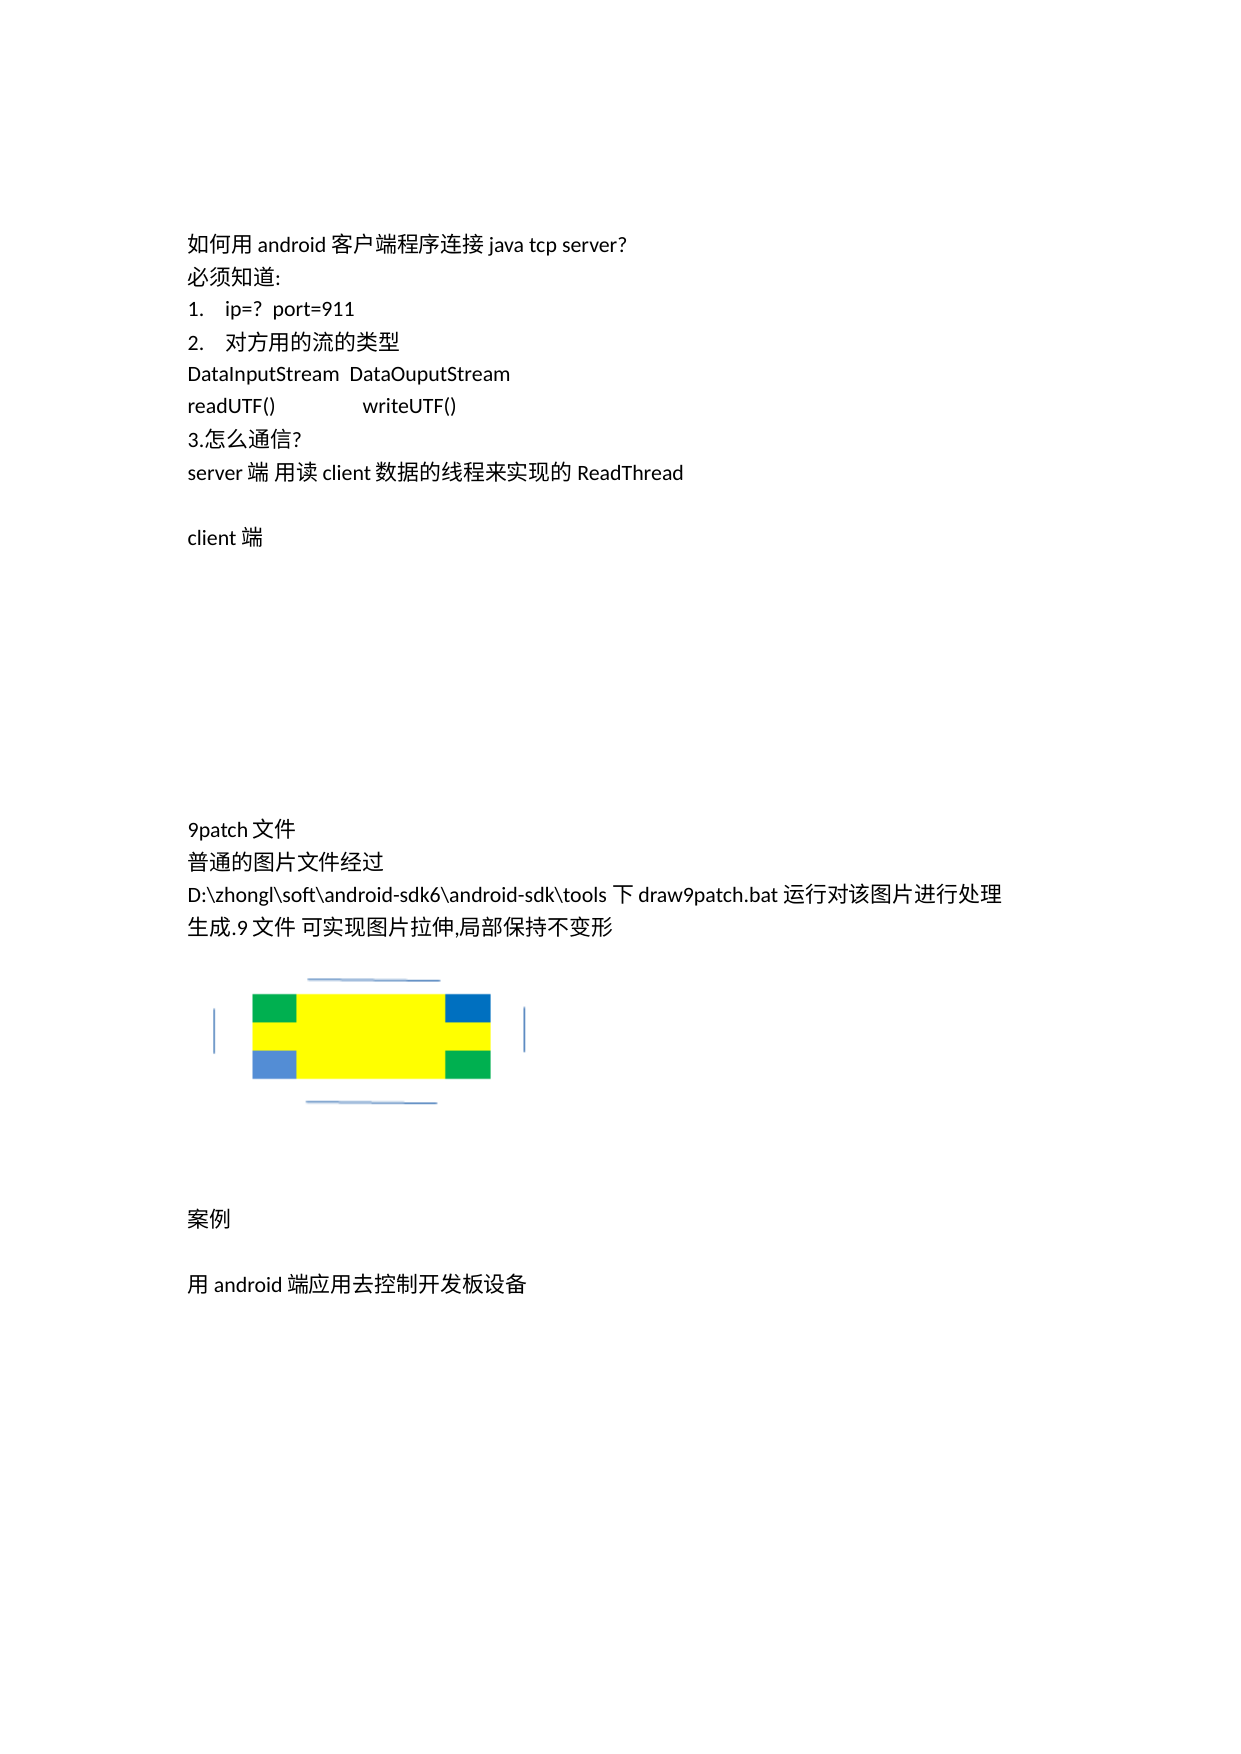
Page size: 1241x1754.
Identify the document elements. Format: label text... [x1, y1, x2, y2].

list ip=? port=911 [187, 292, 1053, 324]
text server端 用读client数据的线程来实现的 ReadThread [187, 454, 1053, 487]
text readUTF() writeUTF() [187, 389, 1053, 422]
text DataInputStream DataOuputStream [187, 357, 1053, 389]
text 案例 [187, 1202, 1053, 1234]
text 如何用android 客户端程序连接java tcp server? [187, 227, 1053, 259]
text 3.怎么通信? [187, 422, 1053, 454]
text 9patch文件 [187, 812, 1053, 844]
text 必须知道: [187, 259, 1053, 292]
text 生成.9文件 可实现图片拉伸,局部保持不变形 [187, 909, 1053, 942]
text client 端 [187, 519, 1053, 552]
text 普通的图片文件经过 [187, 844, 1053, 877]
picture [187, 942, 610, 1142]
text D:\zhongl\soft\android-sdk6\android-sdk\tools 下draw9patch.bat 运行对该图片进行处理 [187, 877, 1053, 909]
text 用android端应用去控制开发板设备 [187, 1267, 1053, 1299]
list 对方用的流的类型 [187, 324, 1053, 357]
